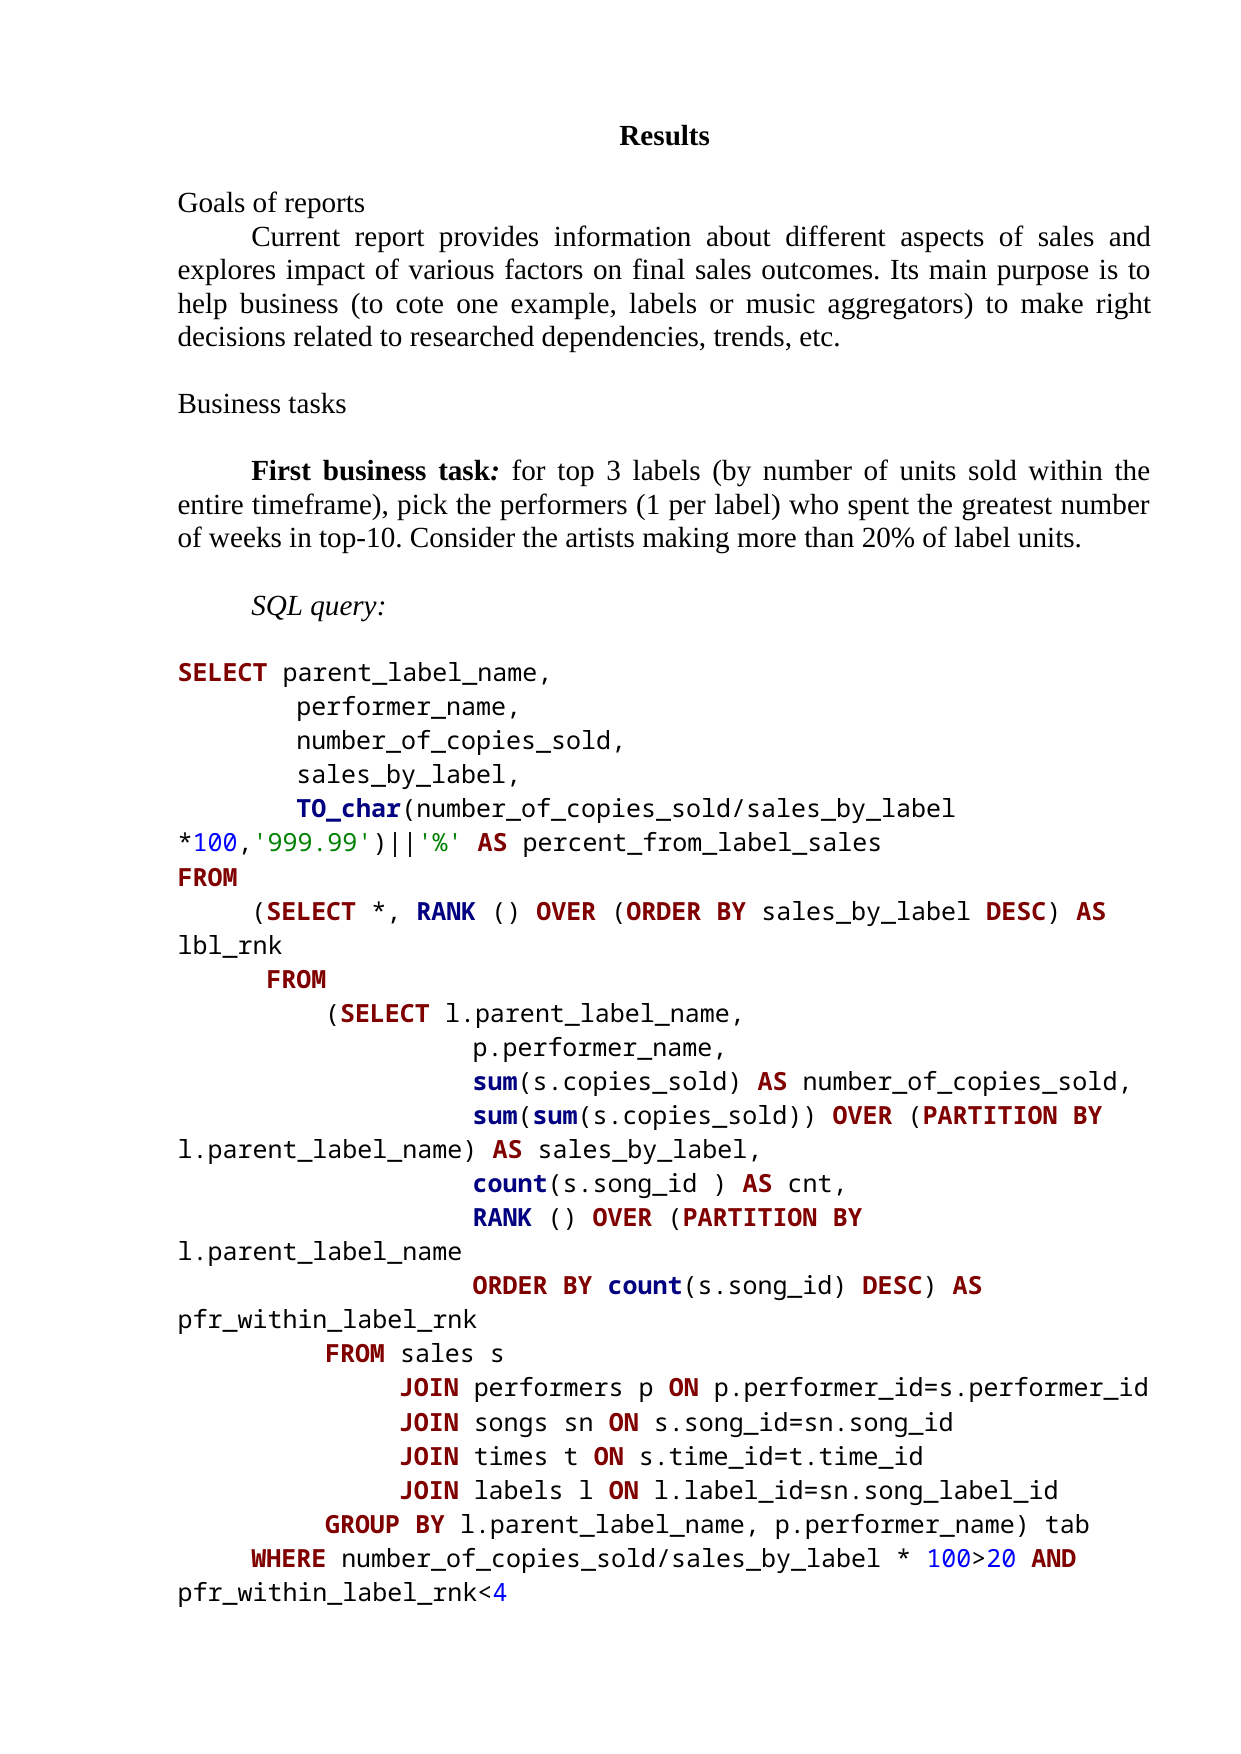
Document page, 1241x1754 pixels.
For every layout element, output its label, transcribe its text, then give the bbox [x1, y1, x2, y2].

text performer_name, [177, 689, 1152, 723]
text GROUP BY l.parent_label_name, p.performer_name) tab [177, 1506, 1152, 1540]
text FROM [177, 859, 1152, 893]
text (SELECT *, RANK () OVER (ORDER BY sales_by_label DESC) AS lbl_rnk [177, 893, 1152, 961]
text FROM [177, 961, 1152, 995]
text ORDER BY count(s.song_id) DESC) AS pfr_within_label_rnk [177, 1268, 1152, 1336]
text Goals of reports [177, 185, 1152, 219]
text sum(sum(s.copies_sold)) OVER (PARTITION BY l.parent_label_name) AS sales_by_label, [177, 1098, 1152, 1166]
text TO_char(number_of_copies_sold/sales_by_label *100,'999.99')||'%' AS percent_from_label_sales [177, 791, 1152, 859]
text Business tasks [177, 386, 1152, 420]
text JOIN labels l ON l.label_id=sn.song_label_id [177, 1472, 1152, 1506]
text SQL query: [177, 588, 1152, 621]
text JOIN songs sn ON s.song_id=sn.song_id [177, 1404, 1152, 1438]
text FROM sales s [177, 1336, 1152, 1370]
text JOIN times t ON s.time_id=t.time_id [177, 1438, 1152, 1472]
text Results [177, 118, 1152, 152]
text WHERE number_of_copies_sold/sales_by_label * 100>20 AND pfr_within_label_rnk<4 [177, 1540, 1152, 1608]
text Current report provides information about different aspects of sales and explores impact of various factors on final sales outcomes. Its main purpose is to help business (to cote one example, labels or music aggregators) to make right decisions related to researched dependencies, trends, etc. [177, 219, 1152, 353]
text JOIN performers p ON p.performer_id=s.performer_id [177, 1370, 1152, 1404]
text number_of_copies_sold, [177, 723, 1152, 757]
text count(s.song_id ) AS cnt, [177, 1166, 1152, 1200]
text sales_by_label, [177, 757, 1152, 791]
text RANK () OVER (PARTITION BY l.parent_label_name [177, 1200, 1152, 1268]
text First business task: for top 3 labels (by number of units sold within the entire timeframe), pick the performers (1 per label) who spent the greatest number of weeks in top-10. Consider the artists making more than 20% of label units. [177, 453, 1152, 554]
text (SELECT l.parent_label_name, [177, 995, 1152, 1029]
text p.performer_name, [177, 1029, 1152, 1063]
text SELECT parent_label_name, [177, 655, 1152, 689]
text sum(s.copies_sold) AS number_of_copies_sold, [177, 1063, 1152, 1098]
